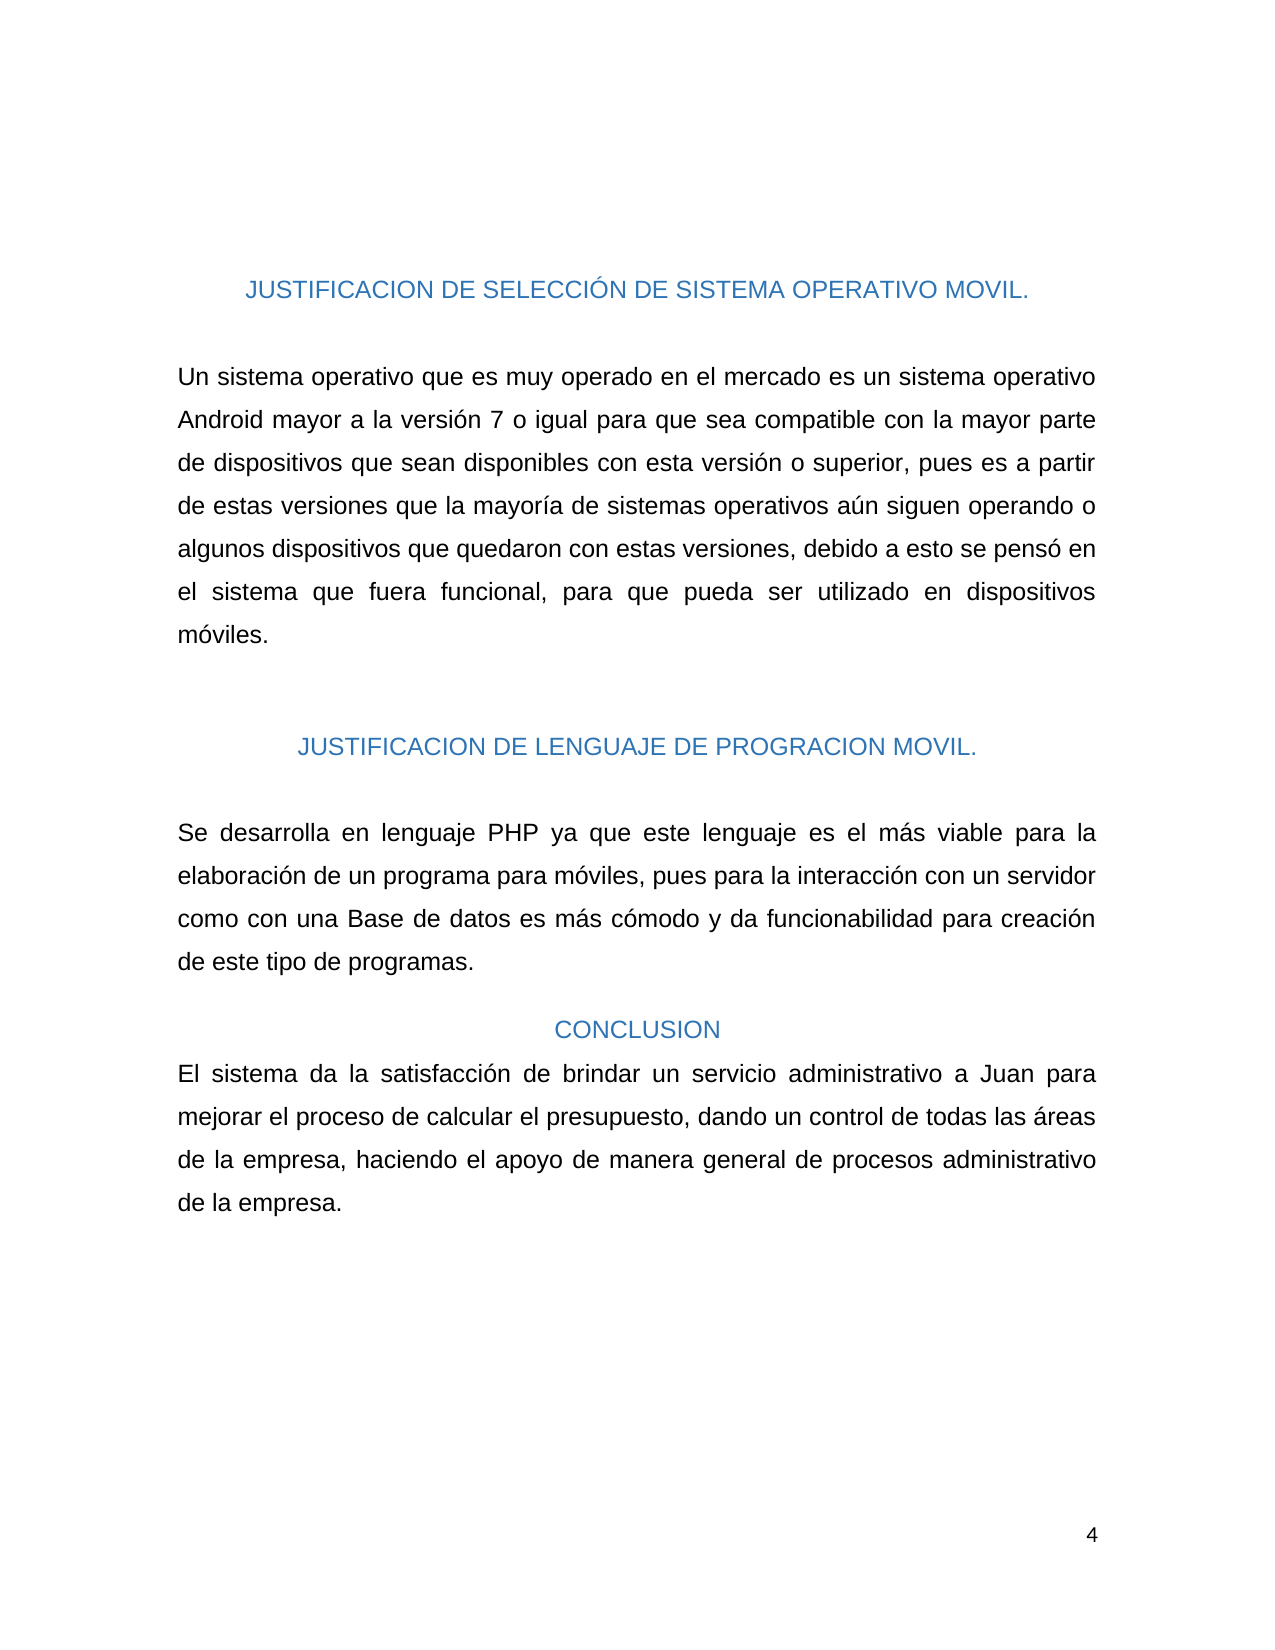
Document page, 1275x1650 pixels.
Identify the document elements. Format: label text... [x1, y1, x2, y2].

text Un sistema operativo que es muy operado en el mercado es un sistema operativo Android mayor a la versión 7 o igual para que sea compatible con la mayor parte de dispositivos que sean disponibles con esta versión o superior, pues es a partir de estas versiones que la mayoría de sistemas operativos aún siguen operando o algunos dispositivos que quedaron con estas versiones, debido a esto se pensó en el sistema que fuera funcional, para que pueda ser utilizado en dispositivos móviles. [177, 362, 1098, 649]
subtitle JUSTIFICACION DE SELECCIÓN DE SISTEMA OPERATIVO MOVIL. [177, 276, 1098, 304]
subtitle CONCLUSION [177, 1016, 1098, 1044]
subtitle JUSTIFICACION DE LENGUAJE DE PROGRACION MOVIL. [177, 689, 1098, 761]
text Se desarrolla en lenguaje PHP ya que este lenguaje es el más viable para la elaboración de un programa para móviles, pues para la interacción con un servidor como con una Base de datos es más cómodo y da funcionabilidad para creación de este tipo de programas. [177, 818, 1098, 976]
text El sistema da la satisfacción de brindar un servicio administrativo a Juan para mejorar el proceso de calcular el presupuesto, dando un control de todas las áreas de la empresa, haciendo el apoyo de manera general de procesos administrativo de la empresa. [177, 1059, 1098, 1217]
